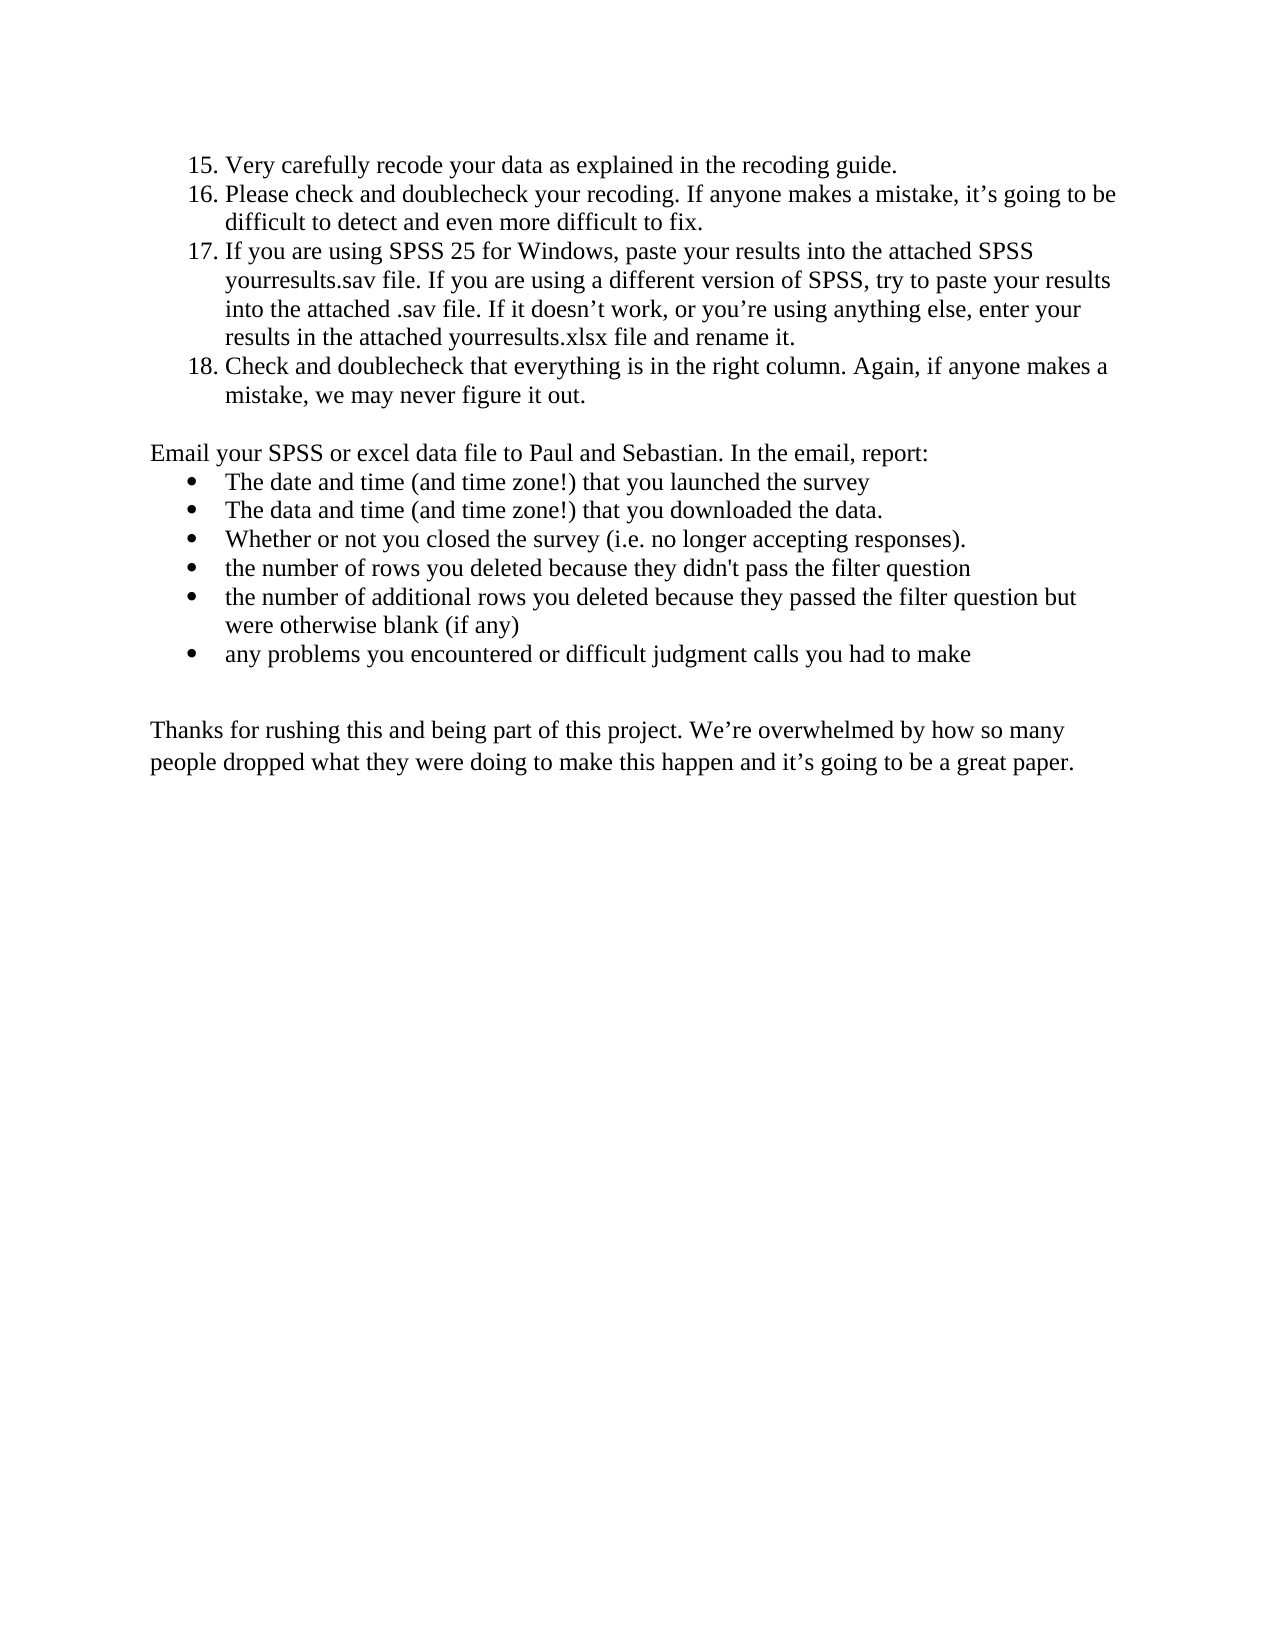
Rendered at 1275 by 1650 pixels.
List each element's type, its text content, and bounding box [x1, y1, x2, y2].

list If you are using SPSS 25 for Windows, paste your results into the attached SPSS yourresults.sav file. If you are using a different version of SPSS, try to paste your results into the attached .sav file. If it doesn’t work, or you’re using anything else, enter your results in the attached yourresults.xlsx file and rename it. [187, 236, 1125, 351]
list any problems you encountered or difficult judgment calls you had to make [187, 639, 1125, 668]
text Email your SPSS or excel data file to Paul and Sebastian. In the email, report: [150, 438, 1125, 467]
list Whether or not you closed the survey (i.e. no longer accepting responses). [187, 524, 1125, 553]
list Check and doublecheck that everything is in the right column. Again, if anyone makes a mistake, we may never figure it out. [187, 351, 1125, 409]
list The date and time (and time zone!) that you launched the survey [187, 467, 1125, 495]
list the number of additional rows you deleted because they passed the filter question but were otherwise blank (if any) [187, 582, 1125, 639]
text Thanks for rushing this and being part of this project. We’re overwhelmed by how so many people dropped what they were doing to make this happen and it’s going to be a great paper. [150, 716, 1125, 775]
list Please check and doublecheck your recoding. If anyone makes a mistake, it’s going to be difficult to detect and even more difficult to fix. [187, 179, 1125, 236]
list The data and time (and time zone!) that you downloaded the data. [187, 495, 1125, 524]
list the number of rows you deleted because they didn't pass the filter question [187, 553, 1125, 582]
list Very carefully recode your data as explained in the recoding guide. [187, 150, 1125, 179]
